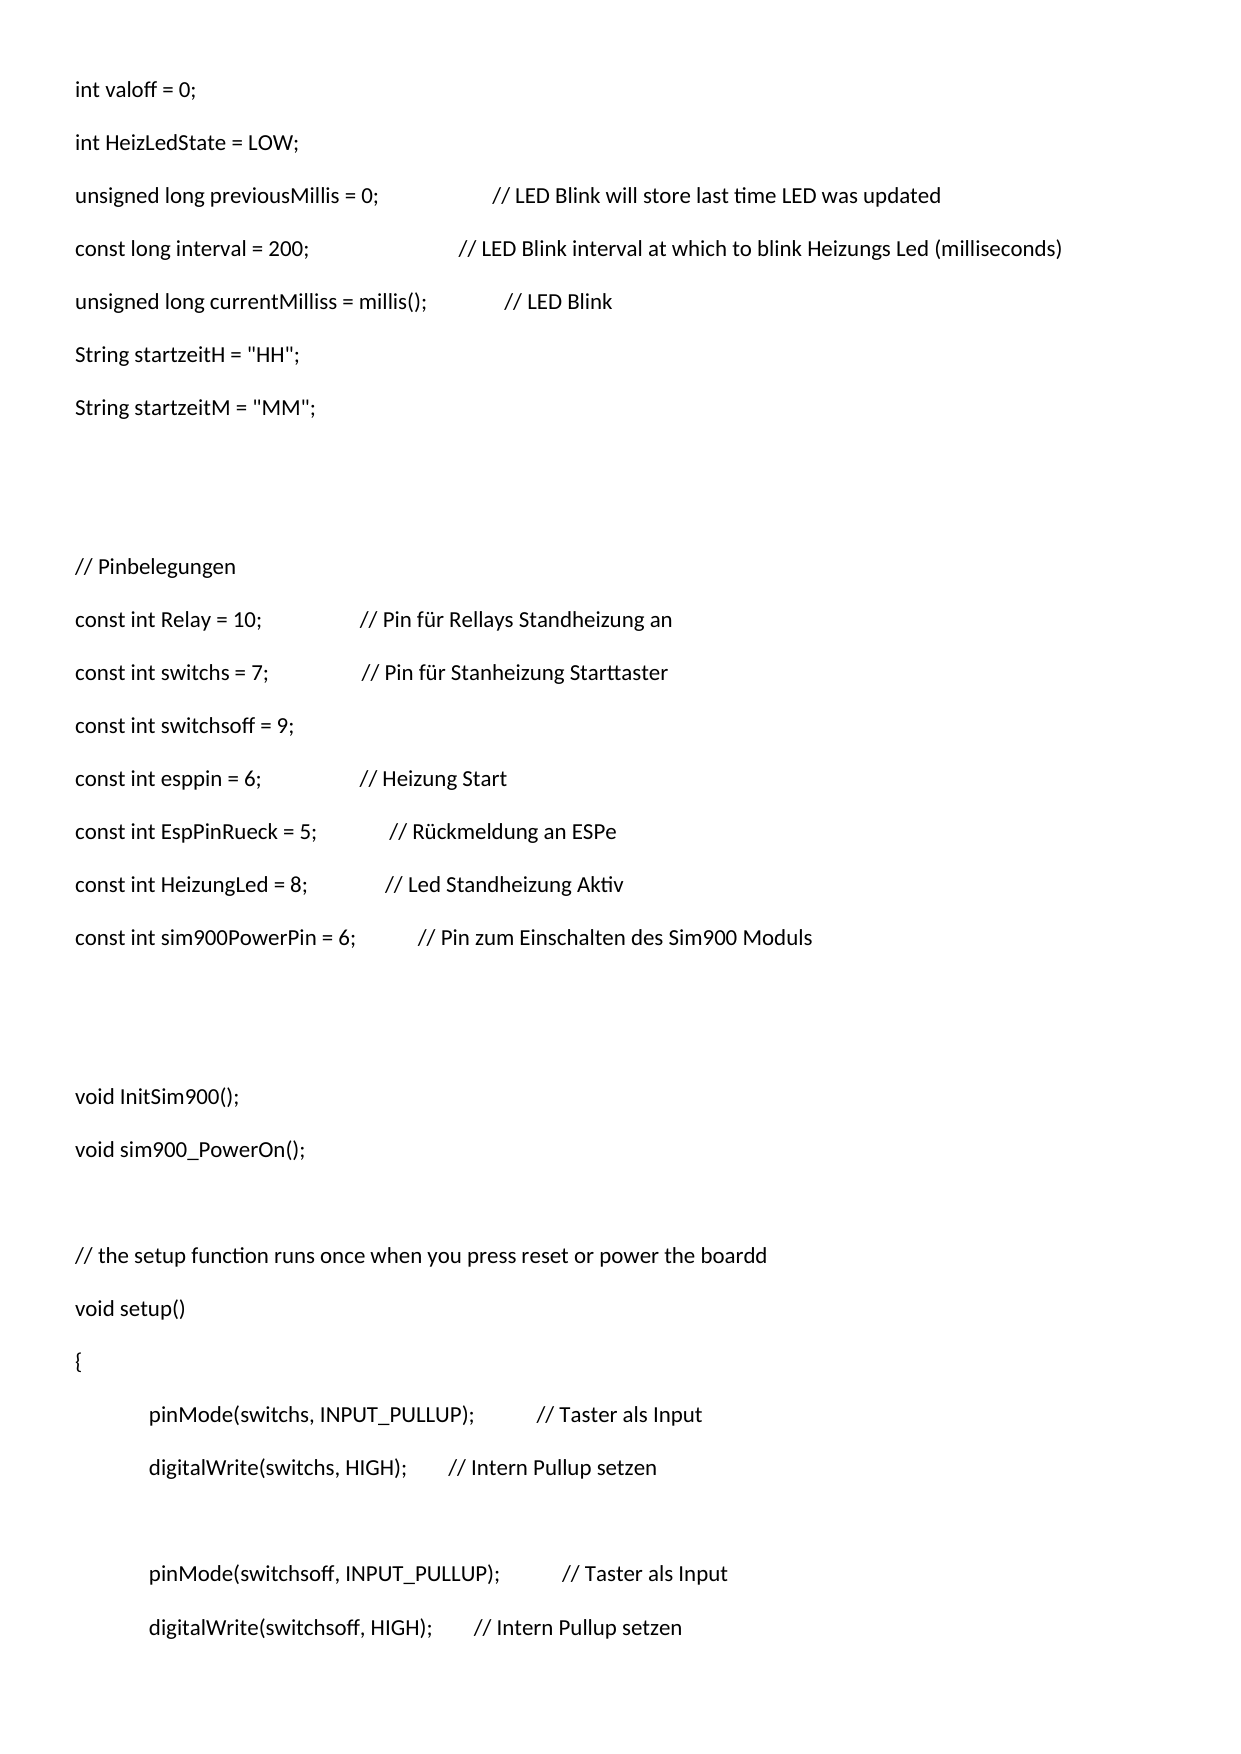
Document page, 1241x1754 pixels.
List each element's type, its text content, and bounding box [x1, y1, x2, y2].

text unsigned long previousMillis = 0; // LED Blink will store last time LED was updated [75, 181, 1165, 209]
text { [75, 1347, 1165, 1376]
text int valoff = 0; [75, 75, 1165, 103]
text digitalWrite(switchs, HIGH); // Intern Pullup setzen [75, 1453, 1165, 1482]
text pinMode(switchsoff, INPUT_PULLUP); // Taster als Input [75, 1559, 1165, 1588]
text int HeizLedState = LOW; [75, 128, 1165, 156]
text const int switchsoff = 9; [75, 711, 1165, 739]
text unsigned long currentMilliss = millis(); // LED Blink [75, 287, 1165, 315]
text digitalWrite(switchsoff, HIGH); // Intern Pullup setzen [75, 1613, 1165, 1641]
text const int esppin = 6; // Heizung Start [75, 764, 1165, 792]
text // Pinbelegungen [75, 552, 1165, 580]
text String startzeitM = "MM"; [75, 393, 1165, 421]
text String startzeitH = "HH"; [75, 340, 1165, 368]
text void InitSim900(); [75, 1082, 1165, 1110]
text const int Relay = 10; // Pin für Rellays Standheizung an [75, 605, 1165, 633]
text const long interval = 200; // LED Blink interval at which to blink Heizungs Led (milliseconds) [75, 234, 1165, 262]
text const int EspPinRueck = 5; // Rückmeldung an ESPe [75, 817, 1165, 845]
text void setup() [75, 1294, 1165, 1322]
text // the setup function runs once when you press reset or power the boardd [75, 1241, 1165, 1269]
text const int switchs = 7; // Pin für Stanheizung Starttaster [75, 658, 1165, 686]
text void sim900_PowerOn(); [75, 1135, 1165, 1163]
text const int sim900PowerPin = 6; // Pin zum Einschalten des Sim900 Moduls [75, 923, 1165, 951]
text pinMode(switchs, INPUT_PULLUP); // Taster als Input [75, 1401, 1165, 1428]
text const int HeizungLed = 8; // Led Standheizung Aktiv [75, 870, 1165, 898]
